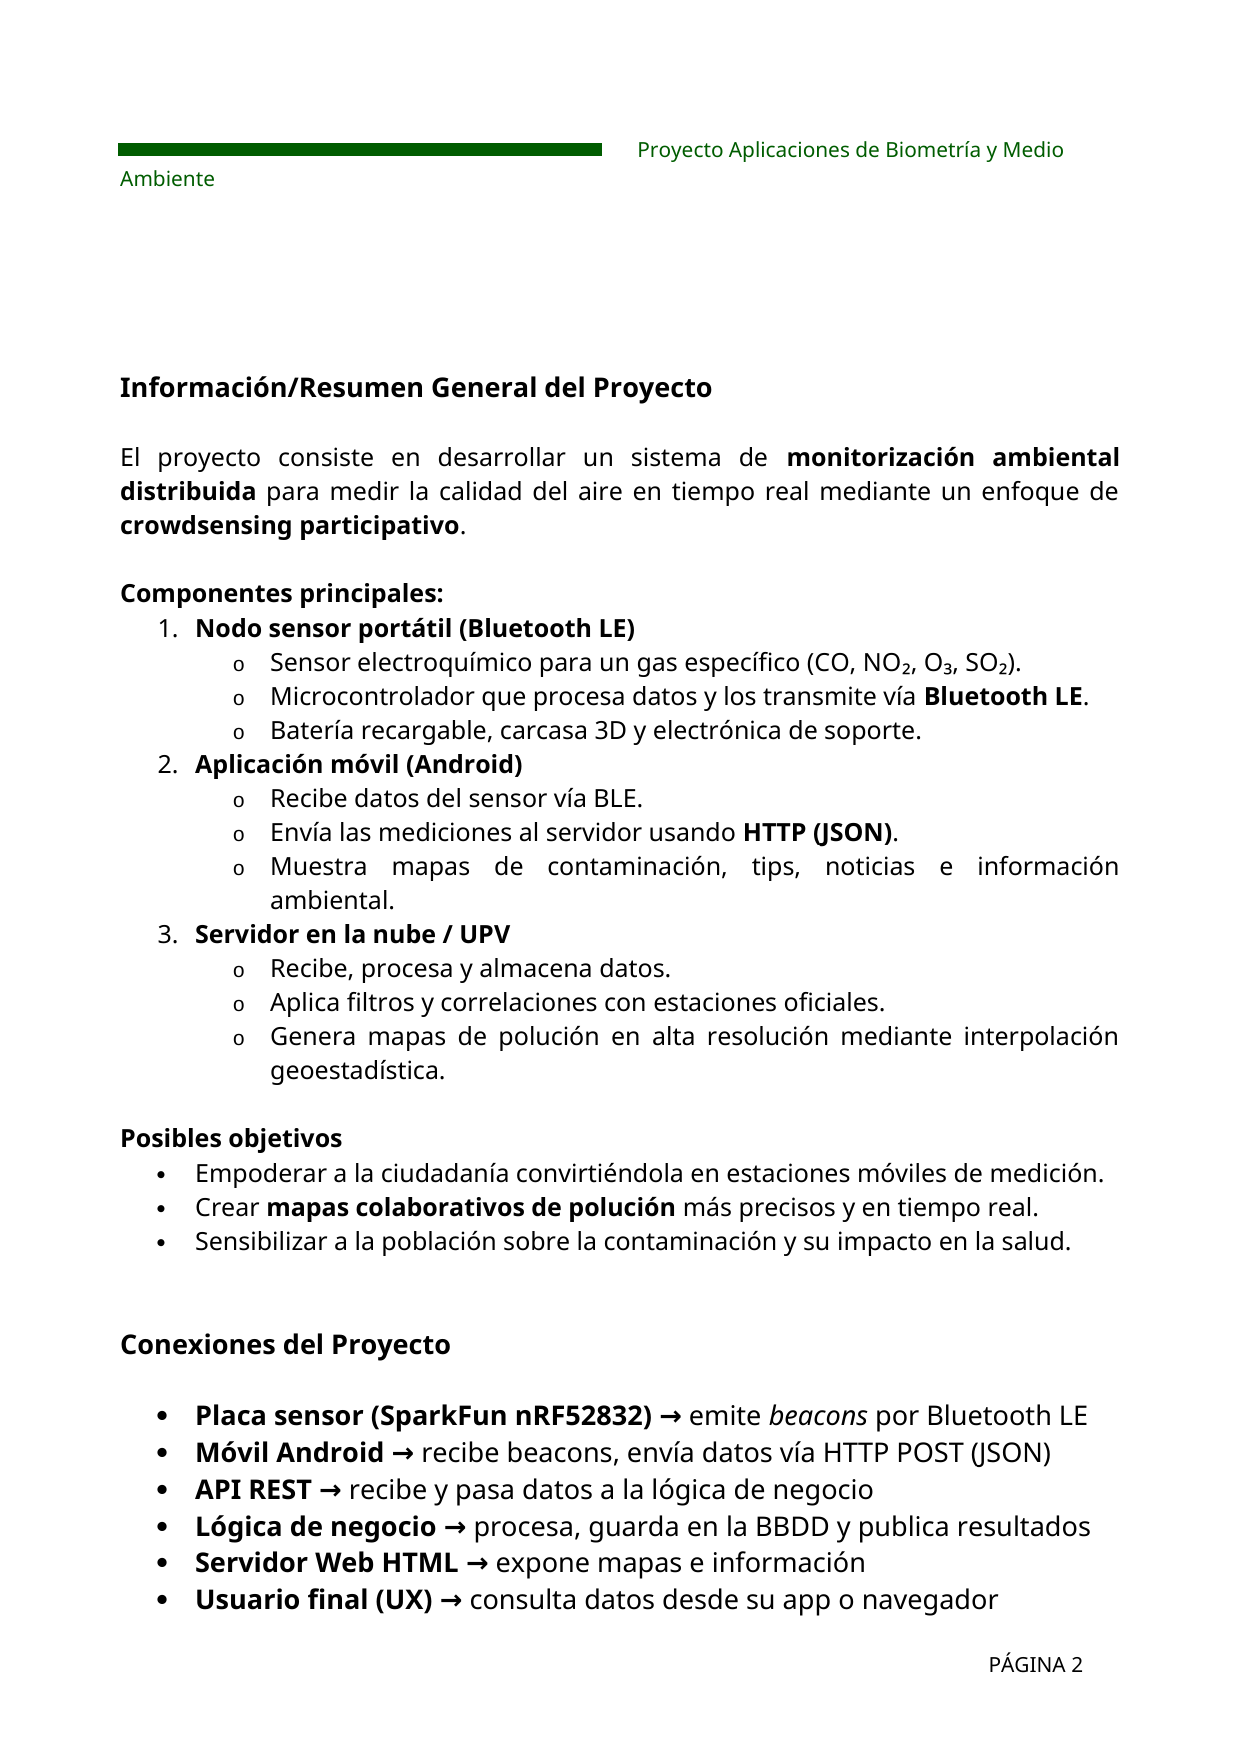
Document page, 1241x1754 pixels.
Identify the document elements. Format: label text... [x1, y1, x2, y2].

subtitle Servidor Web HTML → expone mapas e información [157, 1544, 1120, 1581]
subtitle Información/Resumen General del Proyecto [120, 369, 1120, 406]
list Recibe datos del sensor vía BLE. [232, 781, 1120, 814]
list Empoderar a la ciudadanía convirtiéndola en estaciones móviles de medición. [157, 1155, 1120, 1189]
text Posibles objetivos [120, 1121, 1120, 1155]
list Recibe, procesa y almacena datos. [232, 951, 1120, 985]
subtitle Móvil Android → recibe beacons, envía datos vía HTTP POST (JSON) [157, 1433, 1120, 1470]
list Batería recargable, carcasa 3D y electrónica de soporte. [232, 712, 1120, 746]
list Muestra mapas de contaminación, tips, noticias e información ambiental. [232, 849, 1120, 917]
list Servidor en la nube / UPV [157, 917, 1120, 951]
list Aplica filtros y correlaciones con estaciones oficiales. [232, 985, 1120, 1019]
subtitle Conexiones del Proyecto [120, 1326, 1120, 1362]
list Envía las mediciones al servidor usando HTTP (JSON). [232, 814, 1120, 849]
list Genera mapas de polución en alta resolución mediante interpolación geoestadística. [232, 1019, 1120, 1087]
subtitle Lógica de negocio → procesa, guarda en la BBDD y publica resultados [157, 1507, 1120, 1544]
text Componentes principales: [120, 576, 1120, 610]
list Nodo sensor portátil (Bluetooth LE) [157, 610, 1120, 644]
list Sensibilizar a la población sobre la contaminación y su impacto en la salud. [157, 1223, 1120, 1257]
list Microcontrolador que procesa datos y los transmite vía Bluetooth LE. [232, 678, 1120, 712]
subtitle API REST → recibe y pasa datos a la lógica de negocio [157, 1470, 1120, 1507]
list Crear mapas colaborativos de polución más precisos y en tiempo real. [157, 1189, 1120, 1223]
list Sensor electroquímico para un gas específico (CO, NO₂, O₃, SO₂). [232, 644, 1120, 678]
text El proyecto consiste en desarrollar un sistema de monitorización ambiental distribuida para medir la calidad del aire en tiempo real mediante un enfoque de crowdsensing participativo. [120, 440, 1120, 542]
subtitle Placa sensor (SparkFun nRF52832) → emite beacons por Bluetooth LE [157, 1396, 1120, 1433]
subtitle Usuario final (UX) → consulta datos desde su app o navegador [157, 1581, 1120, 1618]
list Aplicación móvil (Android) [157, 746, 1120, 781]
